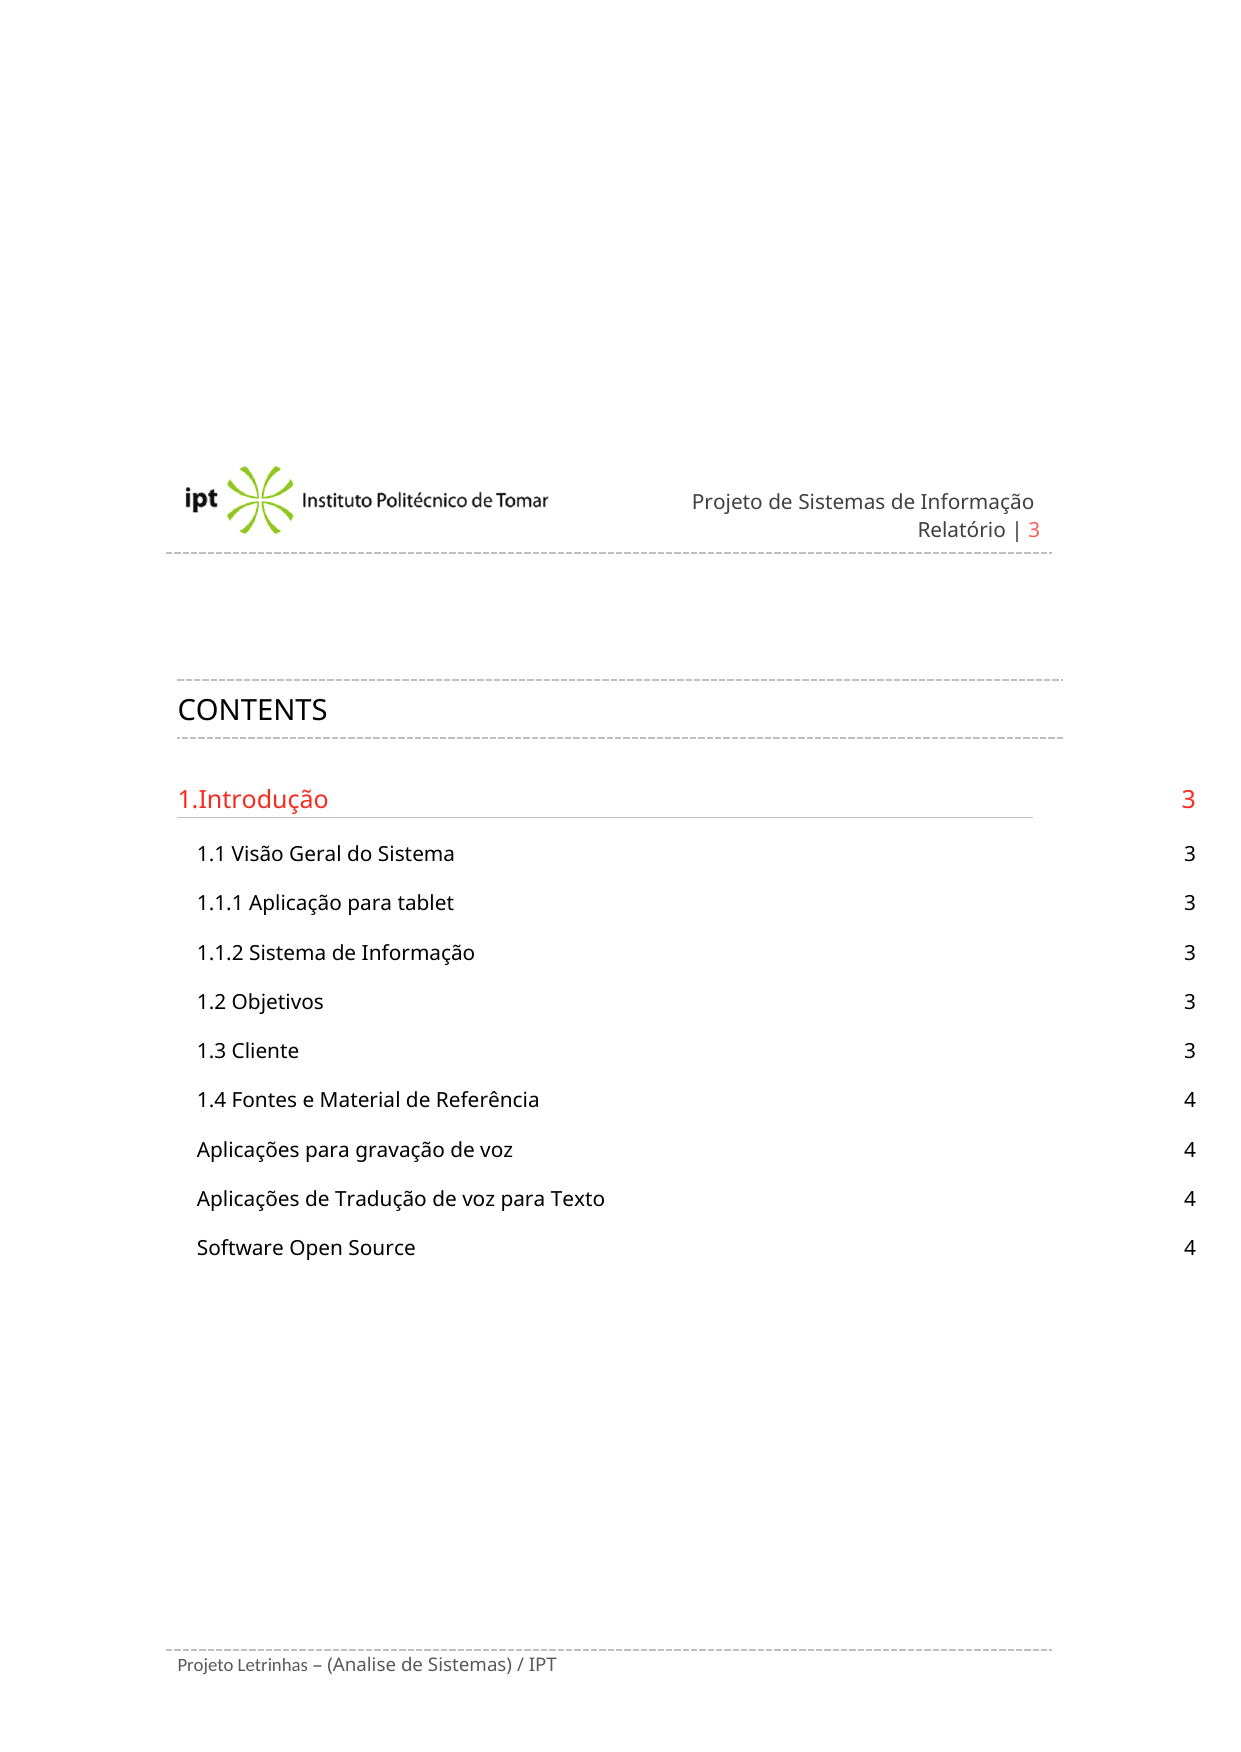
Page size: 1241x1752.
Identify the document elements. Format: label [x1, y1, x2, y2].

picture [177, 461, 553, 536]
